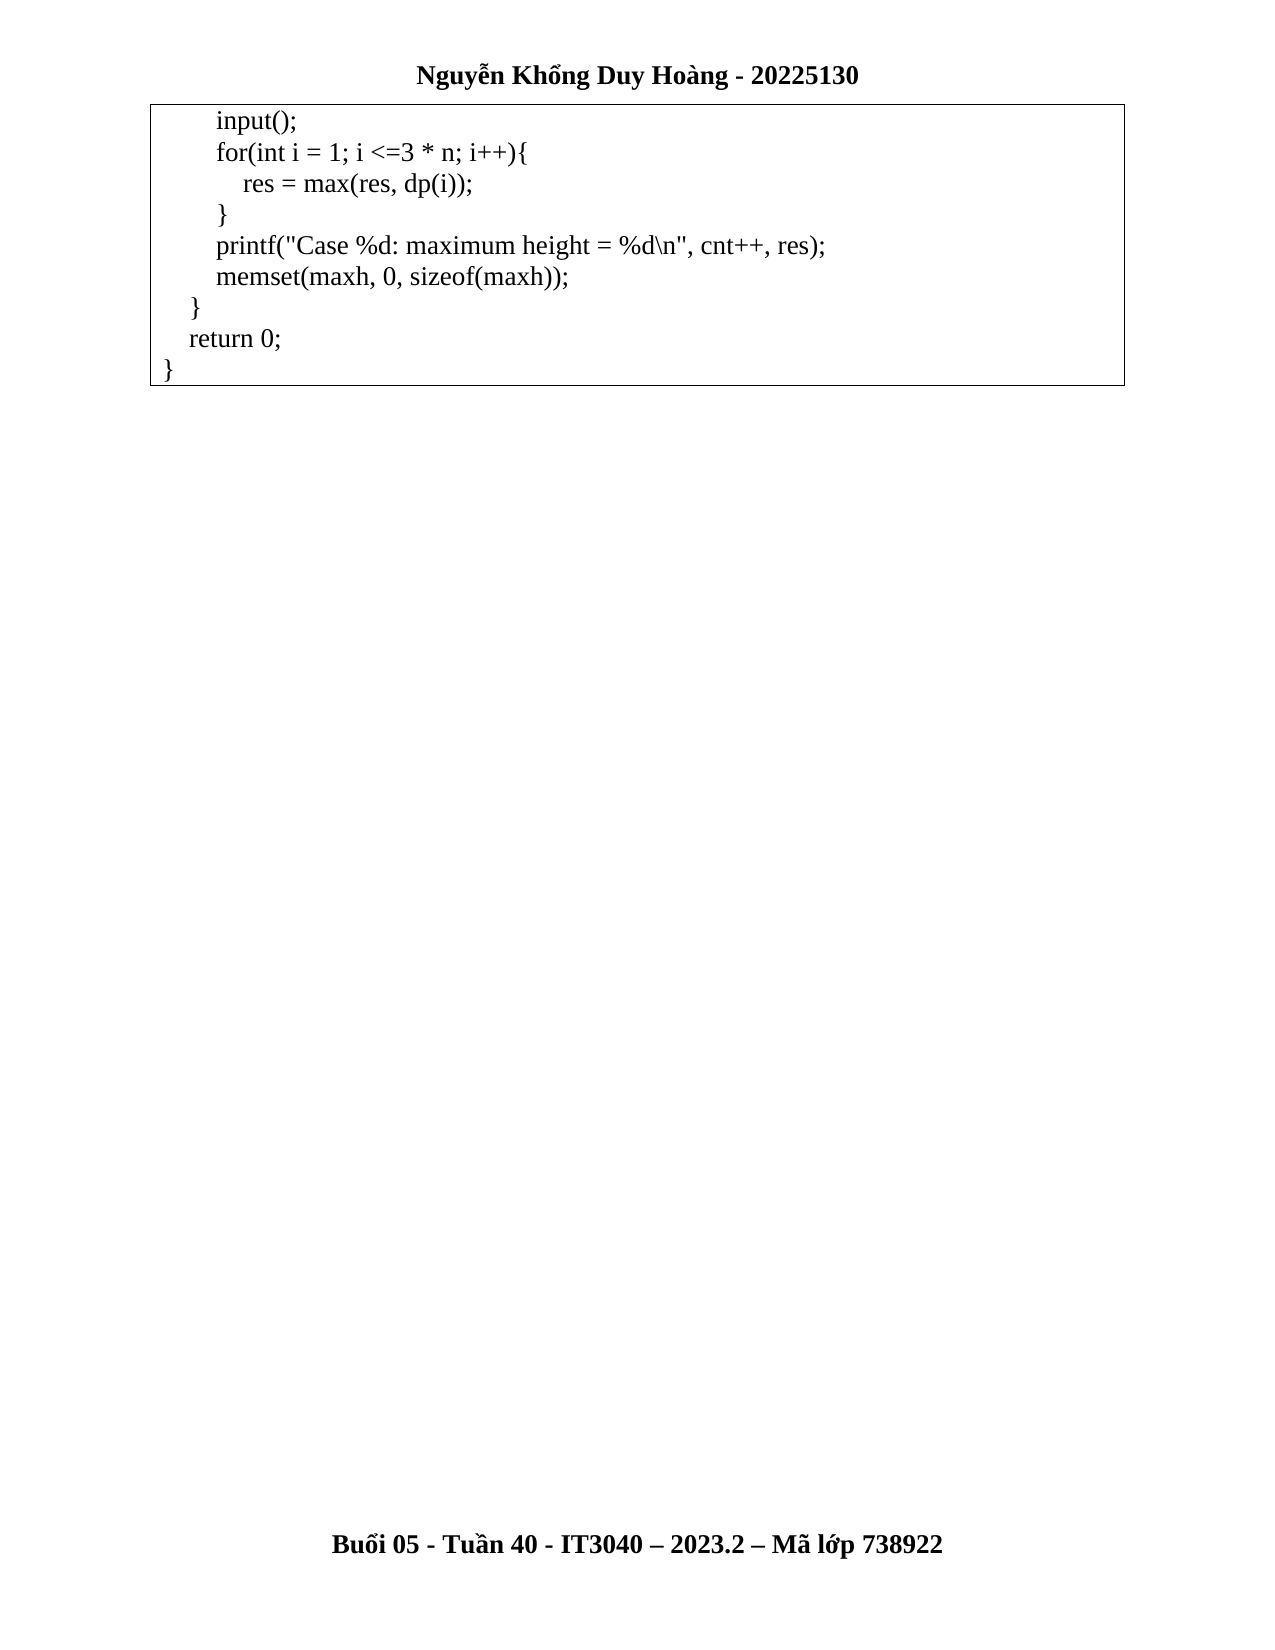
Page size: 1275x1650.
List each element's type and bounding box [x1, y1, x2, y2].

table_header [151, 105, 1124, 385]
